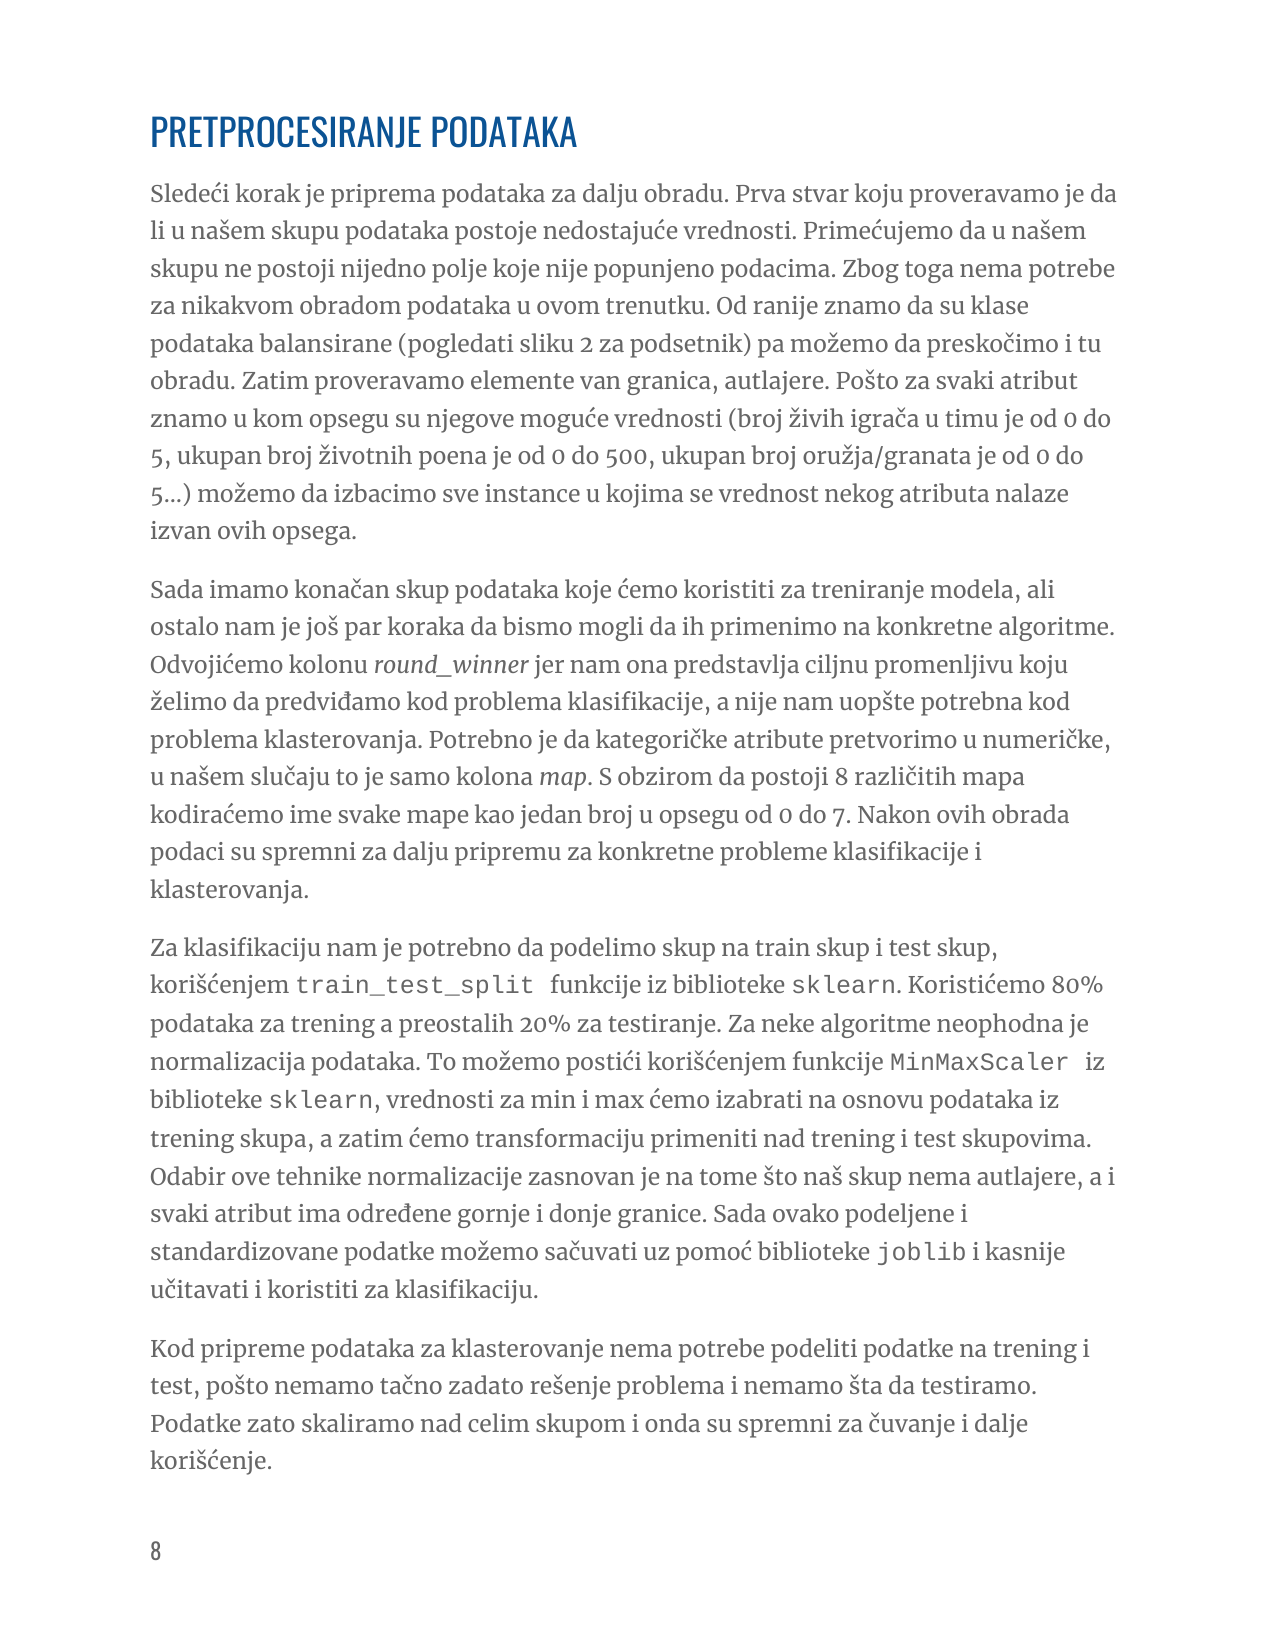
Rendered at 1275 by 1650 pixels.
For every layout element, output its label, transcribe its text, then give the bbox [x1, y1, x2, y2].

text Za klasifikaciju nam je potrebno da podelimo skup na train skup i test skup, korišćenjem train_test_split funkcije iz biblioteke sklearn. Koristićemo 80% podataka za trening a preostalih 20% za testiranje. Za neke algoritme neophodna je normalizacija podataka. To možemo postići korišćenjem funkcije MinMaxScaler iz biblioteke sklearn, vrednosti za min i max ćemo izabrati na osnovu podataka iz trening skupa, a zatim ćemo transformaciju primeniti nad trening i test skupovima. Odabir ove tehnike normalizacije zasnovan je na tome što naš skup nema autlajere, a i svaki atribut ima određene gornje i donje granice. Sada ovako podeljene i standardizovane podatke možemo sačuvati uz pomoć biblioteke joblib i kasnije učitavati i koristiti za klasifikaciju. [150, 934, 1125, 1305]
subtitle PRETPROCESIRANJE PODATAKA [150, 103, 1125, 159]
text Sada imamo konačan skup podataka koje ćemo koristiti za treniranje modela, ali ostalo nam je još par koraka da bismo mogli da ih primenimo na konkretne algoritme. Odvojićemo kolonu round_winner jer nam ona predstavlja ciljnu promenljivu koju želimo da predviđamo kod problema klasifikacije, a nije nam uopšte potrebna kod problema klasterovanja. Potrebno je da kategoričke atribute pretvorimo u numeričke, u našem slučaju to je samo kolona map. S obzirom da postoji 8 različitih mapa kodiraćemo ime svake mape kao jedan broj u opsegu od 0 do 7. Nakon ovih obrada podaci su spremni za dalju pripremu za konkretne probleme klasifikacije i klasterovanja. [150, 575, 1125, 904]
text Kod pripreme podataka za klasterovanje nema potrebe podeliti podatke na trening i test, pošto nemamo tačno zadato rešenje problema i nemamo šta da testiramo. Podatke zato skaliramo nad celim skupom i onda su spremni za čuvanje i dalje korišćenje. [150, 1334, 1125, 1476]
text Sledeći korak je priprema podataka za dalju obradu. Prva stvar koju proveravamo je da li u našem skupu podataka postoje nedostajuće vrednosti. Primećujemo da u našem skupu ne postoji nijedno polje koje nije popunjeno podacima. Zbog toga nema potrebe za nikakvom obradom podataka u ovom trenutku. Od ranije znamo da su klase podataka balansirane (pogledati sliku 2 za podsetnik) pa možemo da preskočimo i tu obradu. Zatim proveravamo elemente van granica, autlajere. Pošto za svaki atribut znamo u kom opsegu su njegove moguće vrednosti (broj živih igrača u timu je od 0 do 5, ukupan broj životnih poena je od 0 do 500, ukupan broj oružja/granata je od 0 do 5…) možemo da izbacimo sve instance u kojima se vrednost nekog atributa nalaze izvan ovih opsega. [150, 179, 1125, 546]
